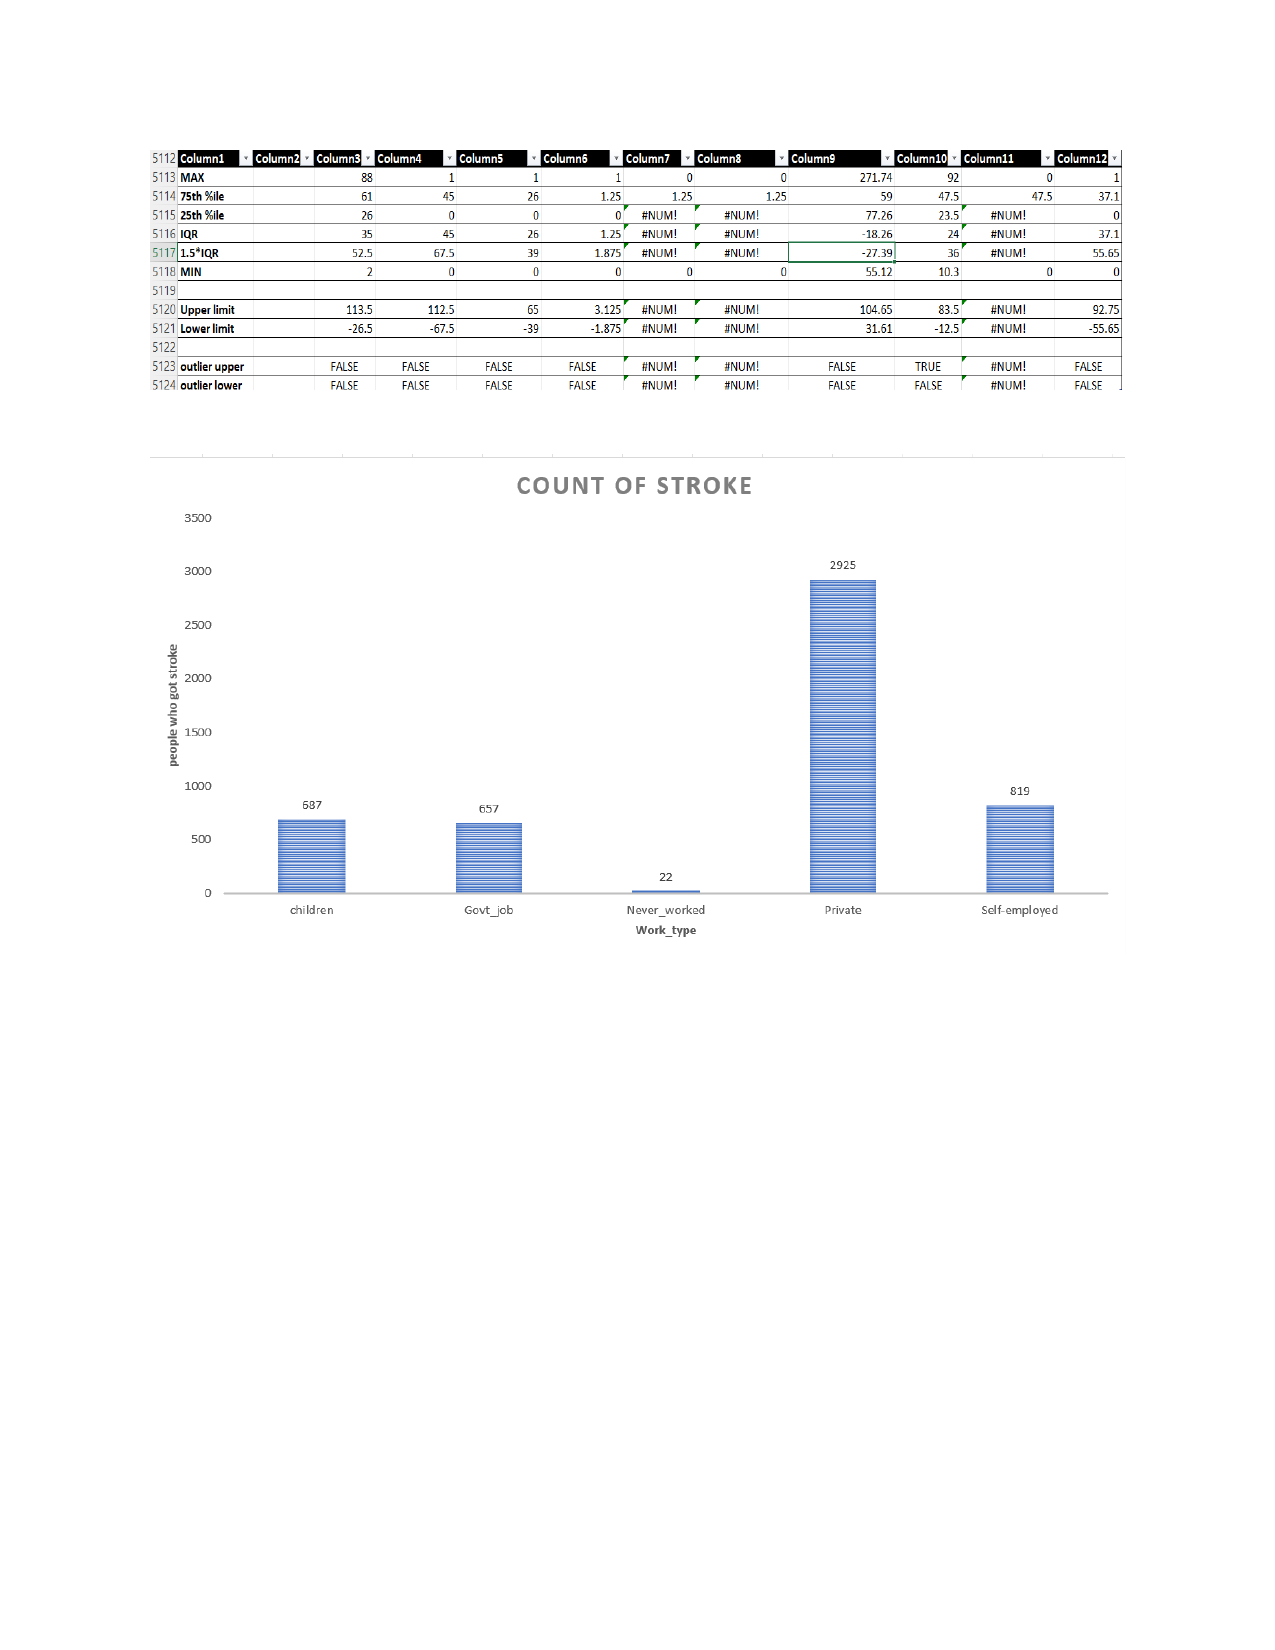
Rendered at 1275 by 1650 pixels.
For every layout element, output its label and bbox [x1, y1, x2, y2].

picture [150, 454, 1125, 954]
picture [150, 150, 1123, 390]
